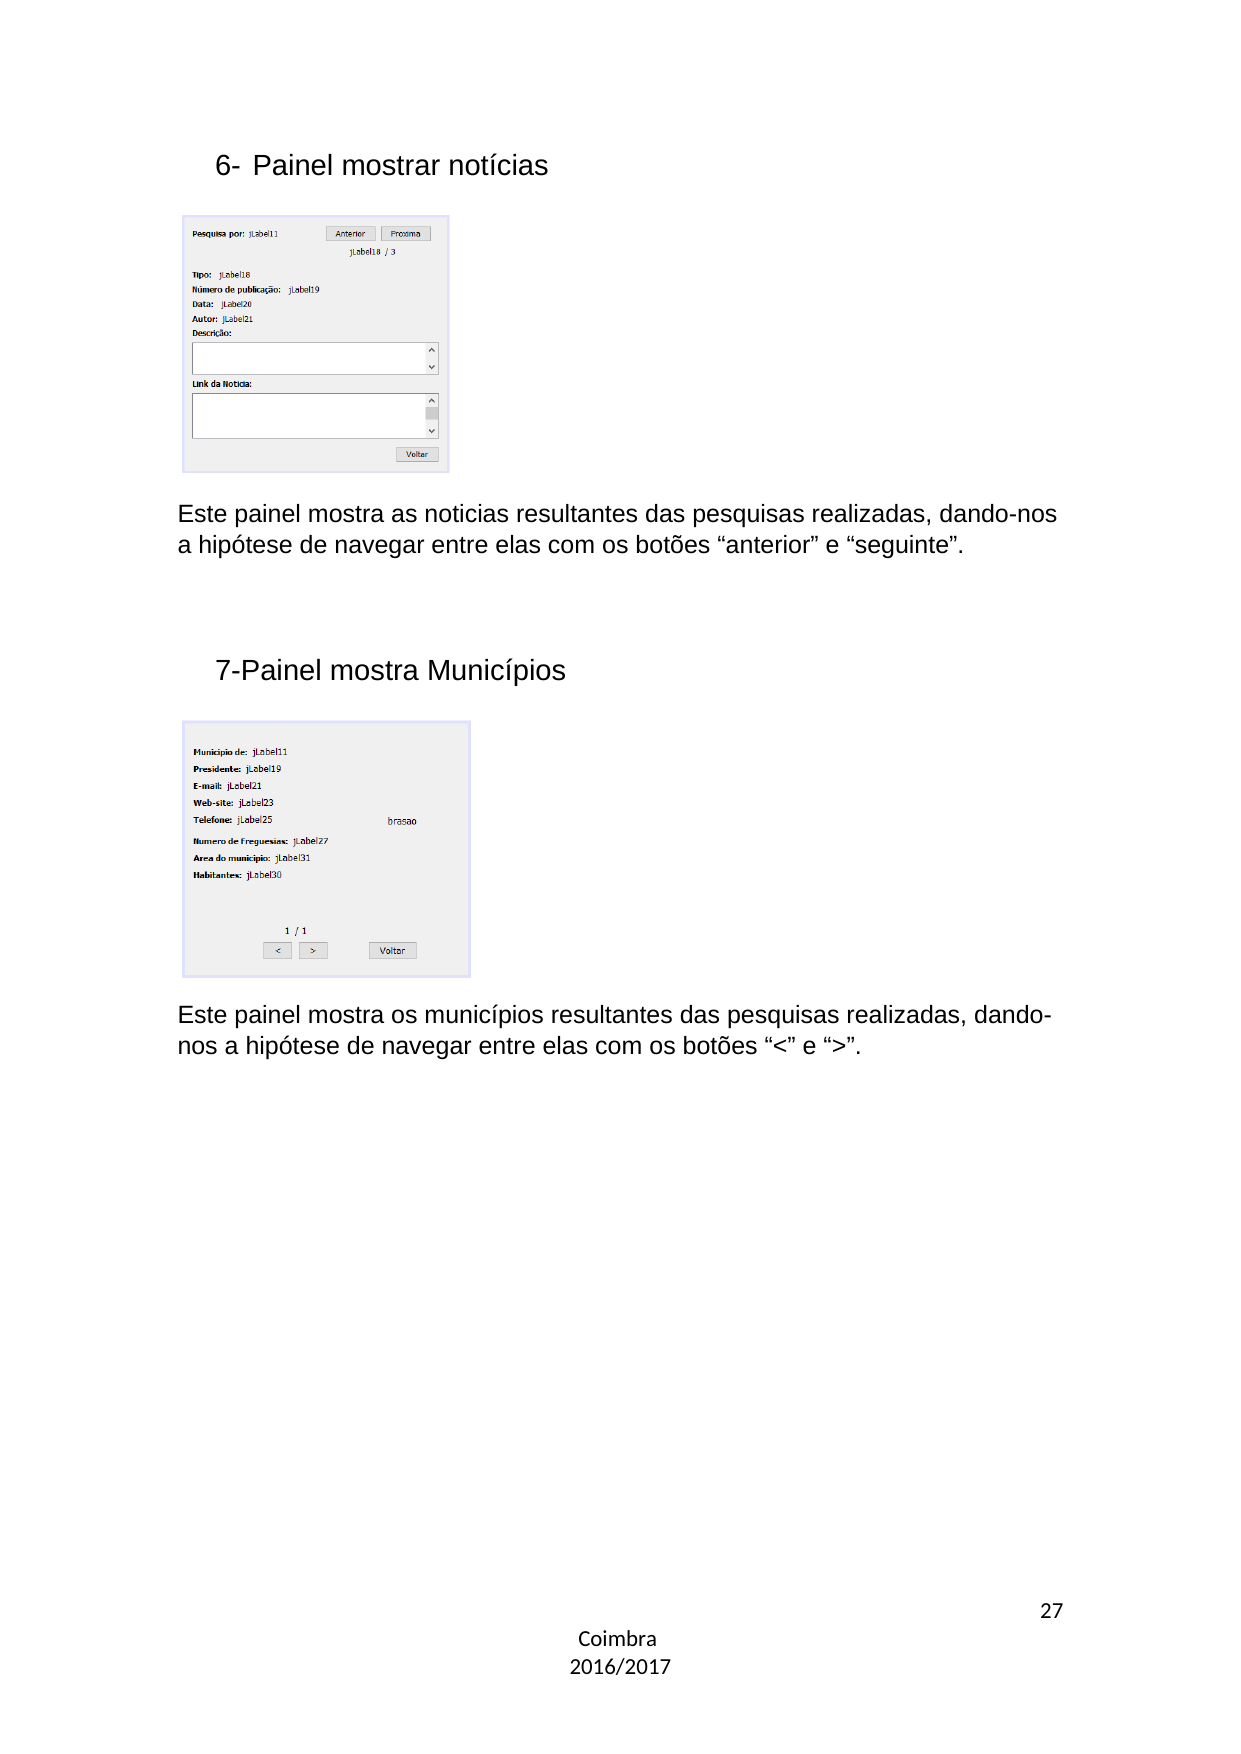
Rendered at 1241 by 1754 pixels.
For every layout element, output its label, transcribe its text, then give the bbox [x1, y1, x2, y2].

text Este painel mostra os municípios resultantes das pesquisas realizadas, dando-nos a hipótese de navegar entre elas com os botões “<” e “>”. [177, 1000, 1063, 1060]
picture [177, 210, 459, 480]
subtitle Painel mostrar notícias [215, 148, 1063, 181]
subtitle 7-Painel mostra Municípios [215, 653, 1063, 687]
text Este painel mostra as noticias resultantes das pesquisas realizadas, dando-nos a hipótese de navegar entre elas com os botões “anterior” e “seguinte”. [177, 499, 1063, 559]
picture [177, 716, 481, 981]
